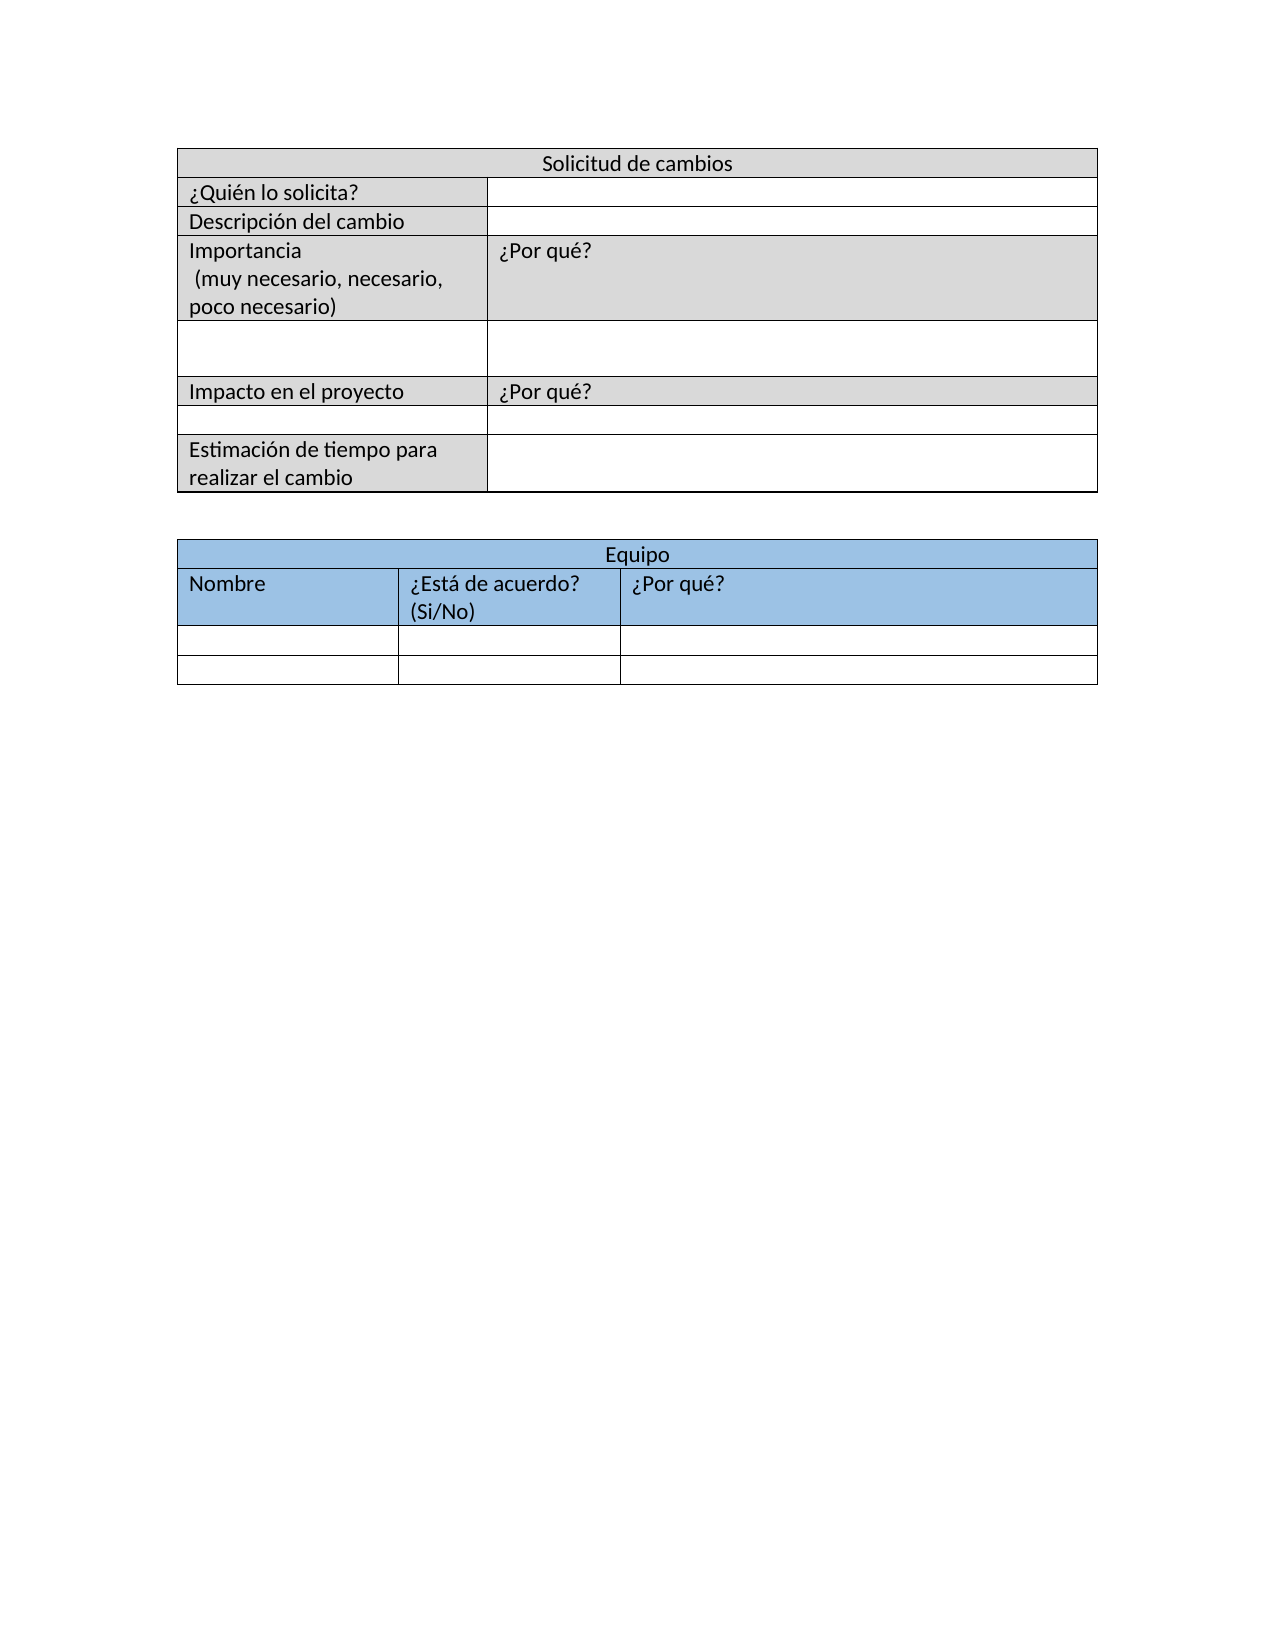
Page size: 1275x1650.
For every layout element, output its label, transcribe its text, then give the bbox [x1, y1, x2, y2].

table_cell [399, 656, 620, 683]
table_cell [178, 656, 398, 683]
table_cell [488, 178, 1097, 206]
table_cell ¿Está de acuerdo? (Si/No) [399, 569, 620, 625]
table_cell [621, 656, 1097, 683]
table_cell ¿Por qué? [488, 377, 1097, 405]
table_cell ¿Por qué? [488, 236, 1097, 320]
table_cell ¿Por qué? [621, 569, 1097, 625]
table_cell [178, 406, 487, 434]
table_cell Importancia (muy necesario, necesario, poco necesario) [178, 236, 487, 320]
table_cell Descripción del cambio [178, 207, 487, 235]
table_header Equipo [178, 540, 1097, 568]
table_cell ¿Quién lo solicita? [178, 178, 487, 206]
table_cell [488, 435, 1097, 491]
table_cell [178, 321, 487, 376]
table_cell Impacto en el proyecto [178, 377, 487, 405]
table_cell [178, 626, 398, 654]
table_cell [399, 626, 620, 654]
table_cell [488, 406, 1097, 434]
table_cell Estimación de tiempo para realizar el cambio [178, 435, 487, 491]
table_cell [488, 321, 1097, 376]
table_cell [488, 207, 1097, 235]
table_cell Nombre [178, 569, 398, 625]
table_header Solicitud de cambios [178, 149, 1097, 177]
table_cell [621, 626, 1097, 654]
